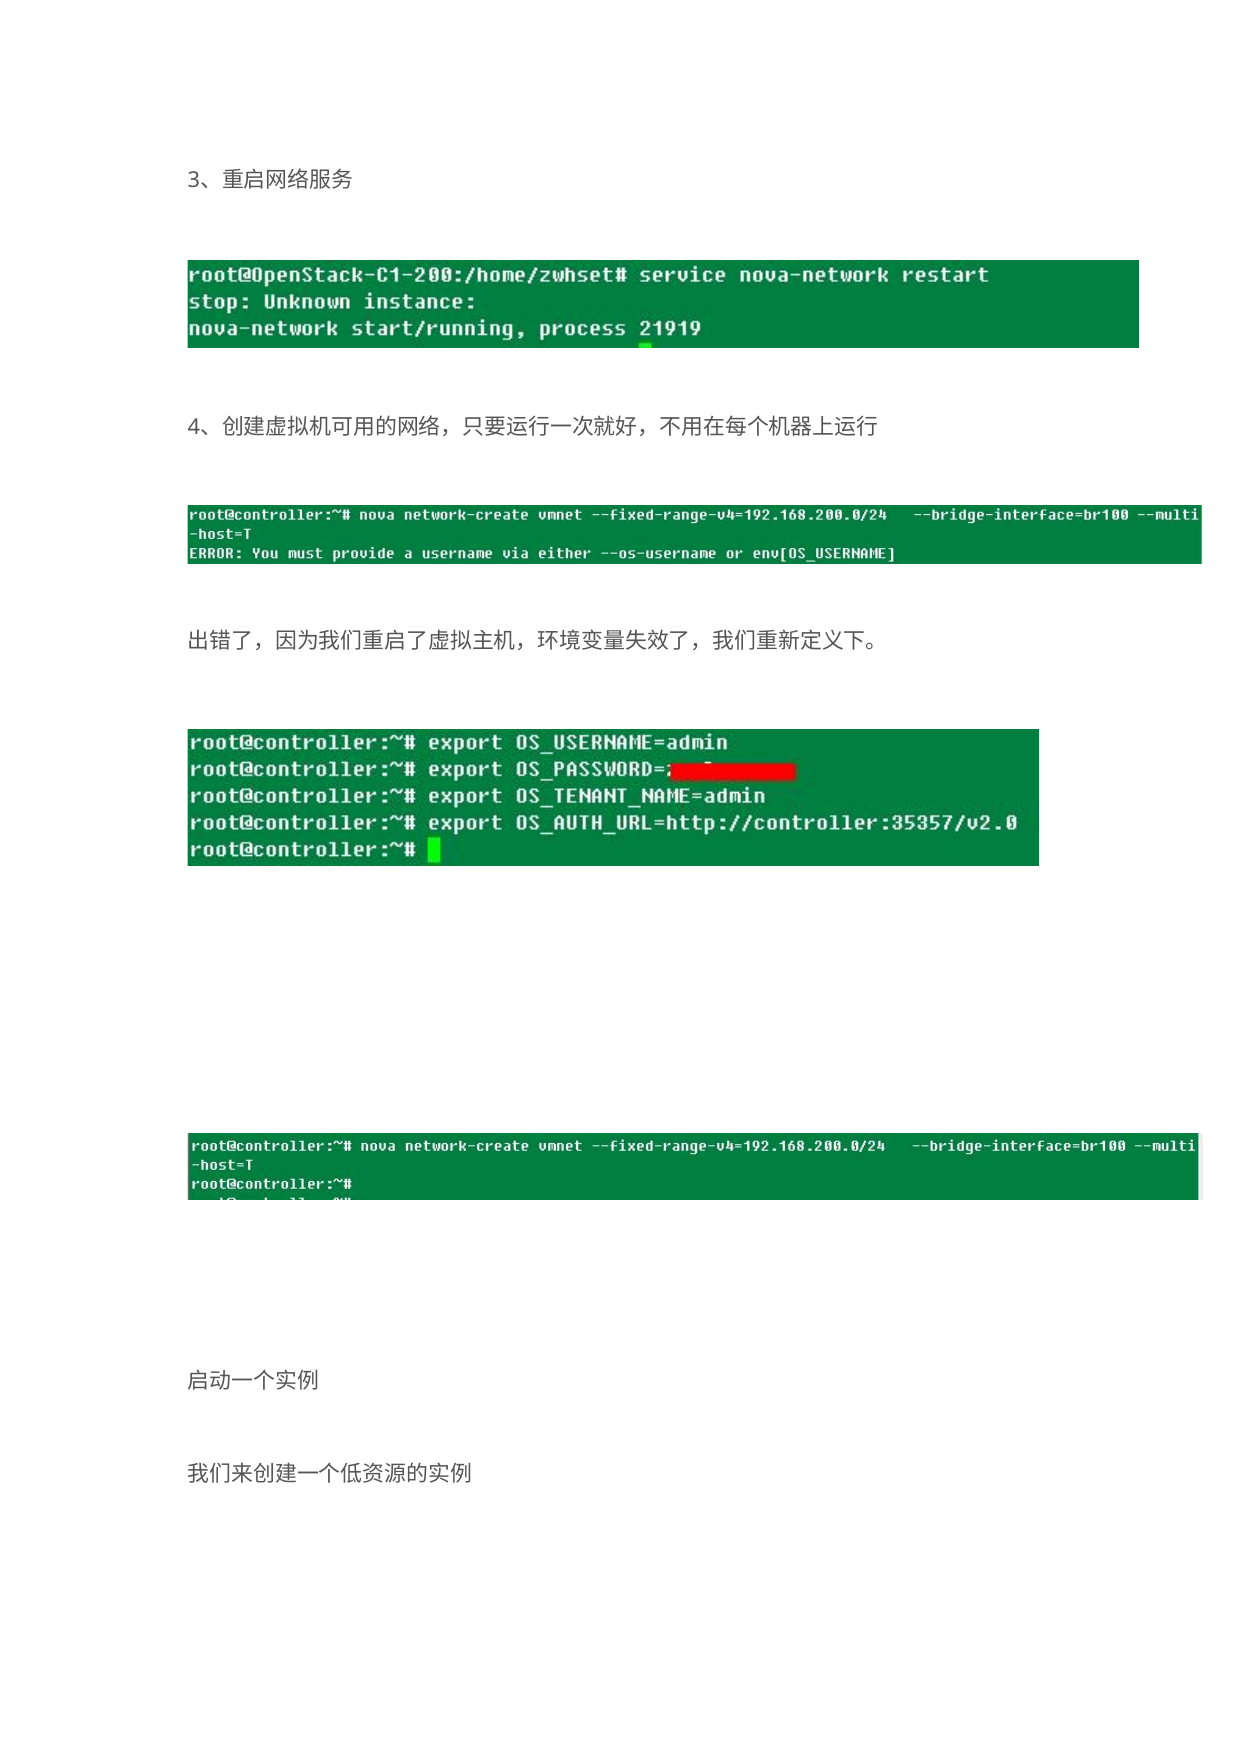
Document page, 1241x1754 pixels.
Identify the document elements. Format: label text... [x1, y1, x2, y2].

text 4、创建虚拟机可用的网络，只要运行一次就好，不用在每个机器上运行 [187, 409, 1053, 441]
picture [187, 260, 1139, 348]
picture [187, 729, 1039, 866]
text 3、重启网络服务 [187, 162, 1053, 194]
text 启动一个实例 [187, 1362, 1053, 1395]
picture [187, 1133, 1204, 1200]
text 我们来创建一个低资源的实例 [187, 1456, 1053, 1488]
picture [187, 505, 1204, 564]
text 出错了，因为我们重启了虚拟主机，环境变量失效了，我们重新定义下。 [187, 623, 1053, 656]
